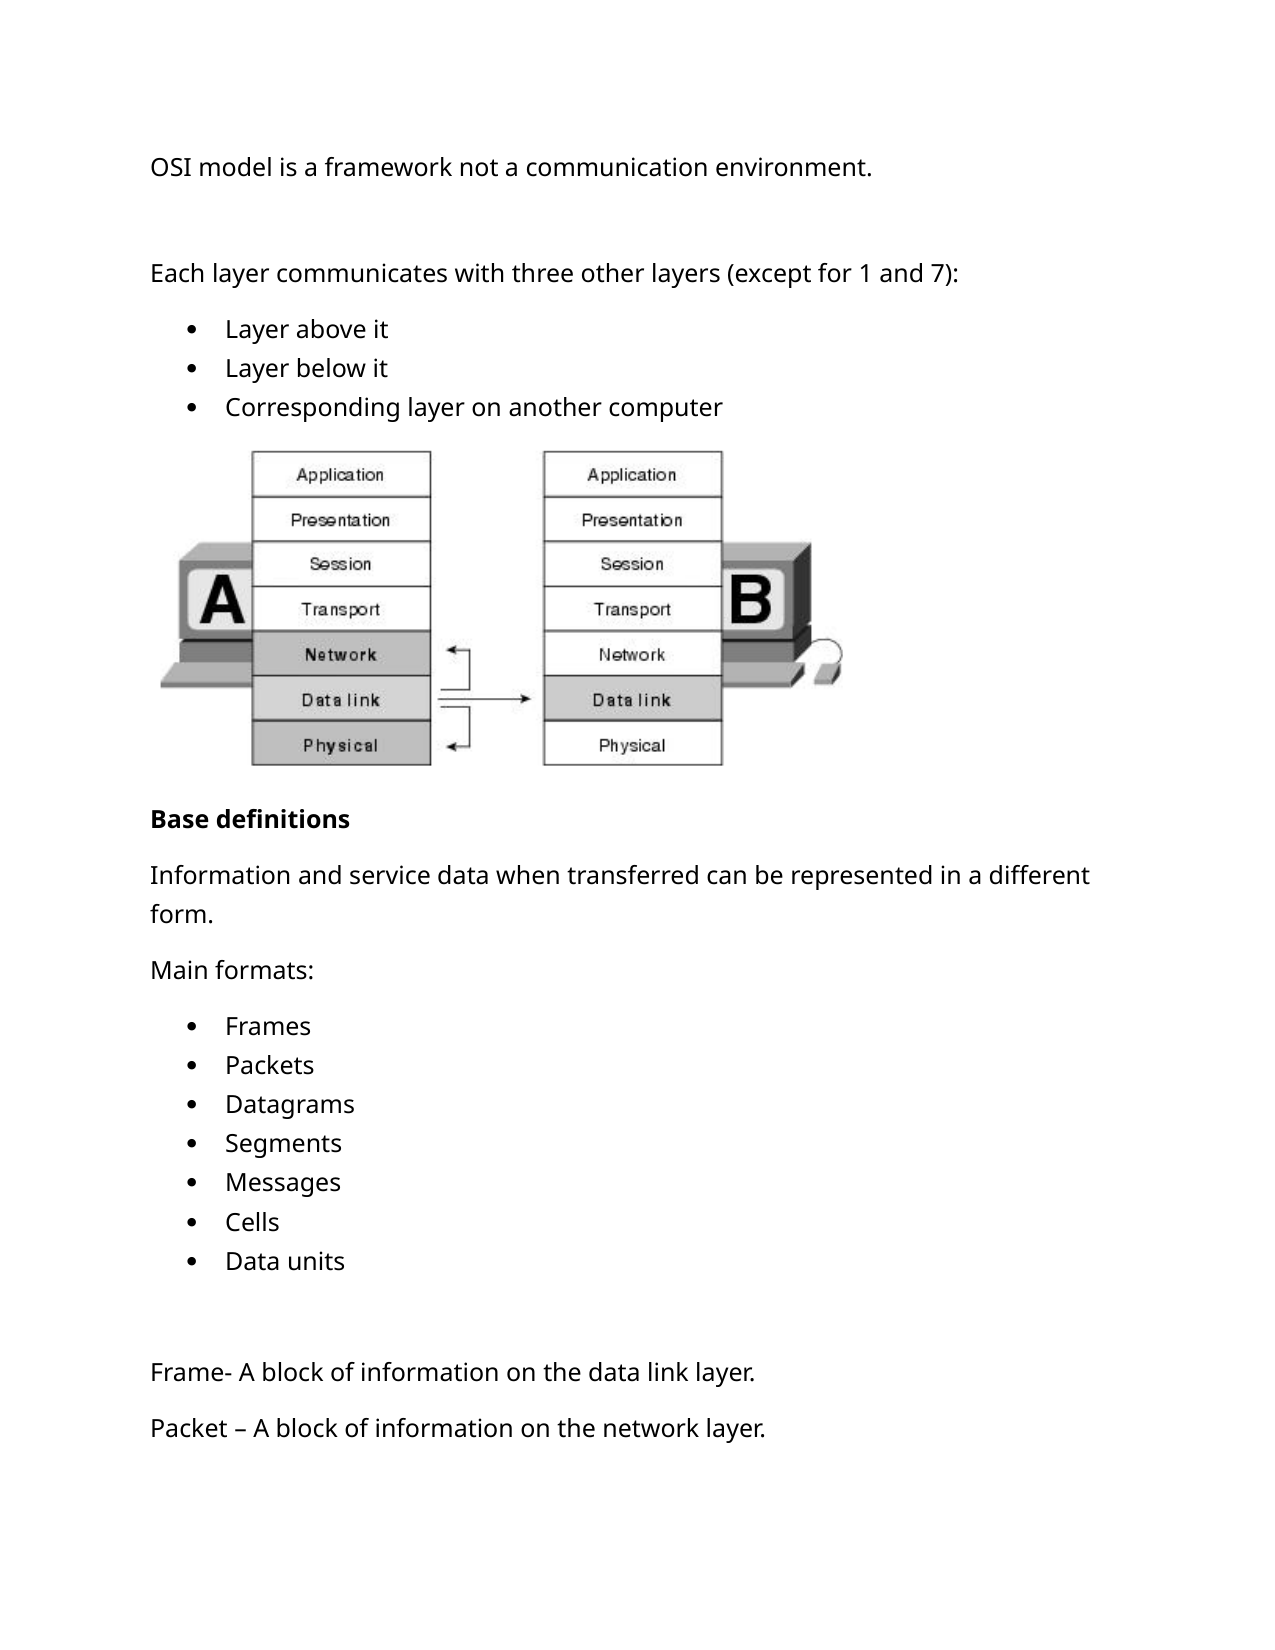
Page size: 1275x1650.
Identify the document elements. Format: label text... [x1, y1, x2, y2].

list Cells [187, 1204, 1125, 1238]
text OSI model is a framework not a communication environment. [150, 150, 1125, 184]
list Frames [187, 1008, 1125, 1042]
text Information and service data when transferred can be represented in a different form. [150, 857, 1125, 931]
list Segments [187, 1126, 1125, 1160]
list Datagrams [187, 1087, 1125, 1121]
list Messages [187, 1165, 1125, 1199]
list Corresponding layer on another computer [187, 390, 1125, 424]
text Each layer communicates with three other layers (except for 1 and 7): [150, 256, 1125, 289]
picture [150, 445, 857, 780]
list Layer below it [187, 351, 1125, 384]
text Packet – A block of information on the network layer. [150, 1411, 1125, 1445]
text Frame- A block of information on the data link layer. [150, 1355, 1125, 1389]
list Data units [187, 1243, 1125, 1277]
list Layer above it [187, 311, 1125, 345]
text Main formats: [150, 952, 1125, 987]
text Base definitions [150, 802, 1125, 836]
list Packets [187, 1047, 1125, 1082]
